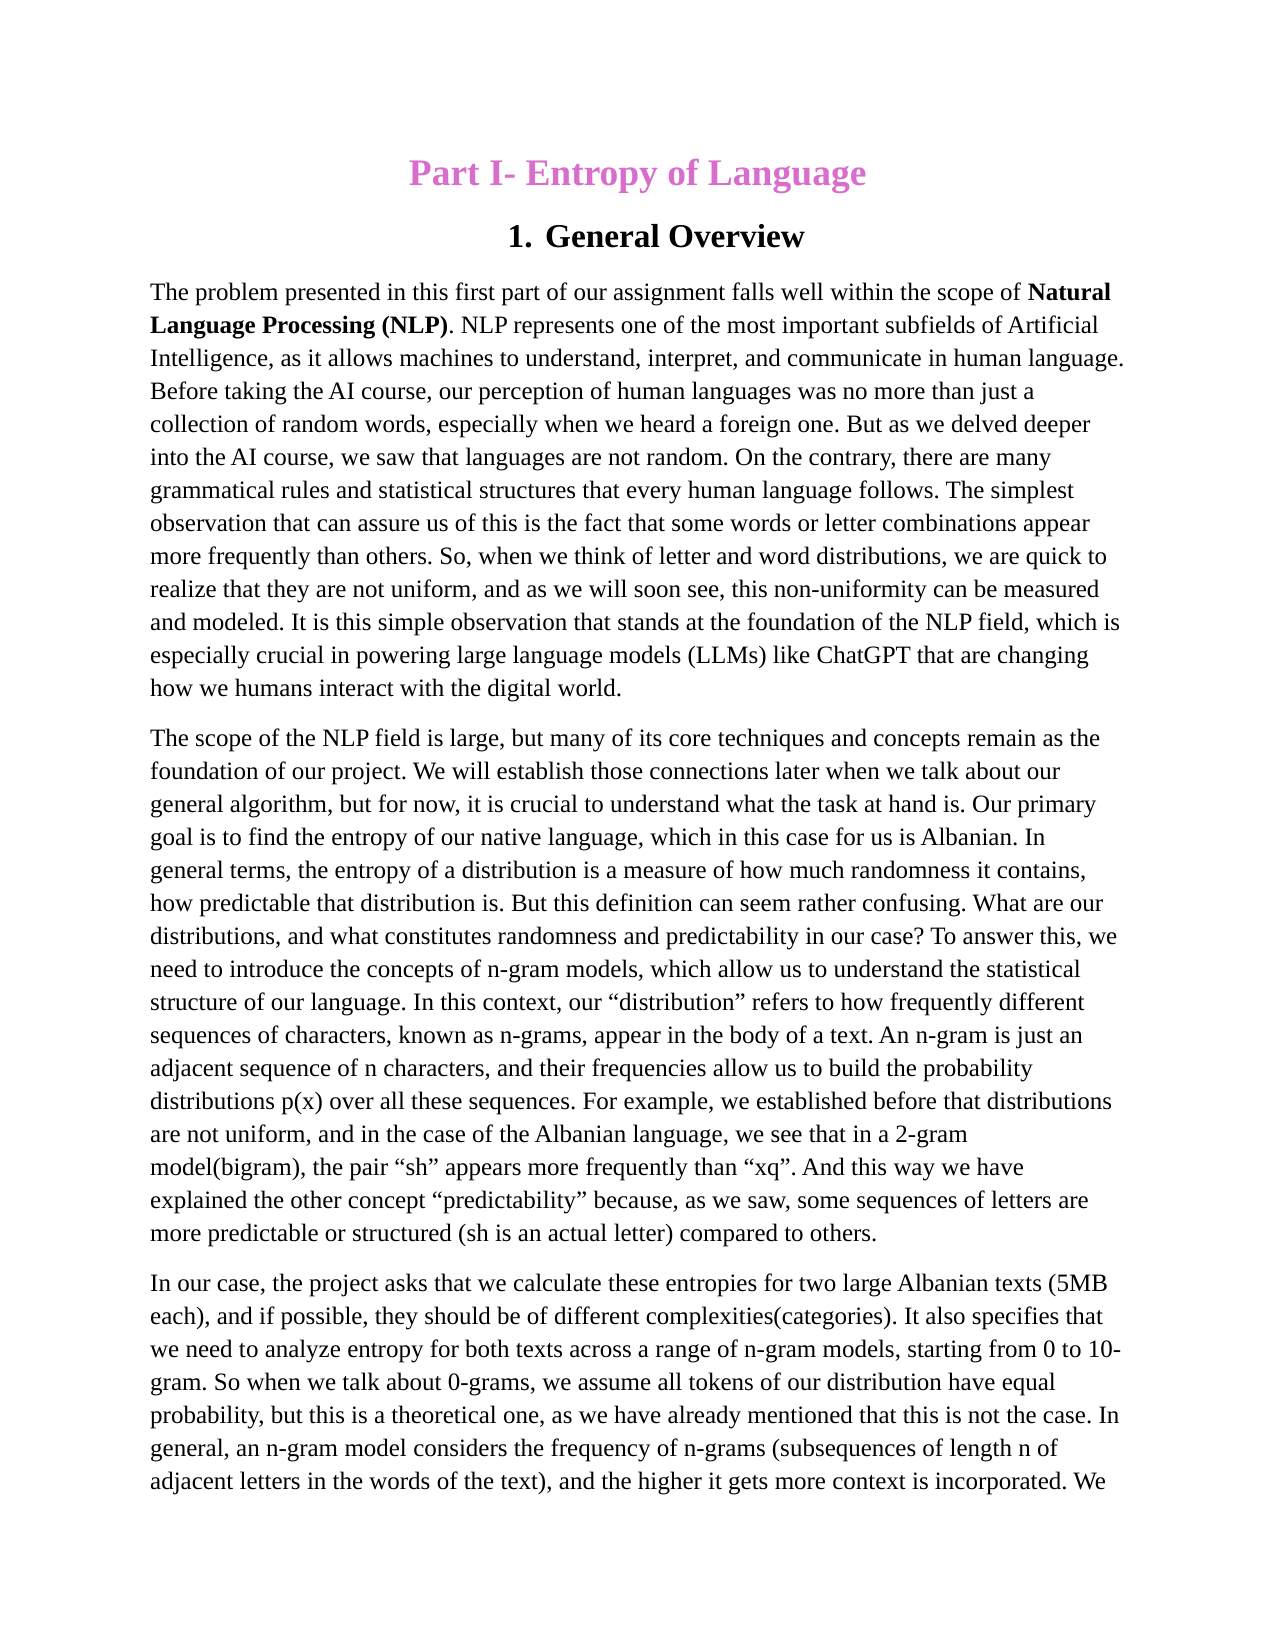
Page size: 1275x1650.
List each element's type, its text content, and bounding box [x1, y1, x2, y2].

text The scope of the NLP field is large, but many of its core techniques and concepts remain as the foundation of our project. We will establish those connections later when we talk about our general algorithm, but for now, it is crucial to understand what the task at hand is. Our primary goal is to find the entropy of our native language, which in this case for us is Albanian. In general terms, the entropy of a distribution is a measure of how much randomness it contains, how predictable that distribution is. But this definition can seem rather confusing. What are our distributions, and what constitutes randomness and predictability in our case? To answer this, we need to introduce the concepts of n-gram models, which allow us to understand the statistical structure of our language. In this context, our “distribution” refers to how frequently different sequences of characters, known as n-grams, appear in the body of a text. An n-gram is just an adjacent sequence of n characters, and their frequencies allow us to build the probability distributions p(x) over all these sequences. For example, we established before that distributions are not uniform, and in the case of the Albanian language, we see that in a 2-gram model(bigram), the pair “sh” appears more frequently than “xq”. And this way we have explained the other concept “predictability” because, as we saw, some sequences of letters are more predictable or structured (sh is an actual letter) compared to others. [150, 723, 1125, 1247]
text The problem presented in this first part of our assignment falls well within the scope of Natural Language Processing (NLP). NLP represents one of the most important subfields of Artificial Intelligence, as it allows machines to understand, interpret, and communicate in human language. Before taking the AI course, our perception of human languages was no more than just a collection of random words, especially when we heard a foreign one. But as we delved deeper into the AI course, we saw that languages are not random. On the contrary, there are many grammatical rules and statistical structures that every human language follows. The simplest observation that can assure us of this is the fact that some words or letter combinations appear more frequently than others. So, when we think of letter and word distributions, we are quick to realize that they are not uniform, and as we will soon see, this non-uniformity can be measured and modeled. It is this simple observation that stands at the foundation of the NLP field, which is especially crucial in powering large language models (LLMs) like ChatGPT that are changing how we humans interact with the digital world. [150, 277, 1125, 702]
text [150, 1268, 1125, 1495]
list General Overview [187, 216, 1125, 254]
text Part I- Entropy of Language [150, 150, 1125, 193]
